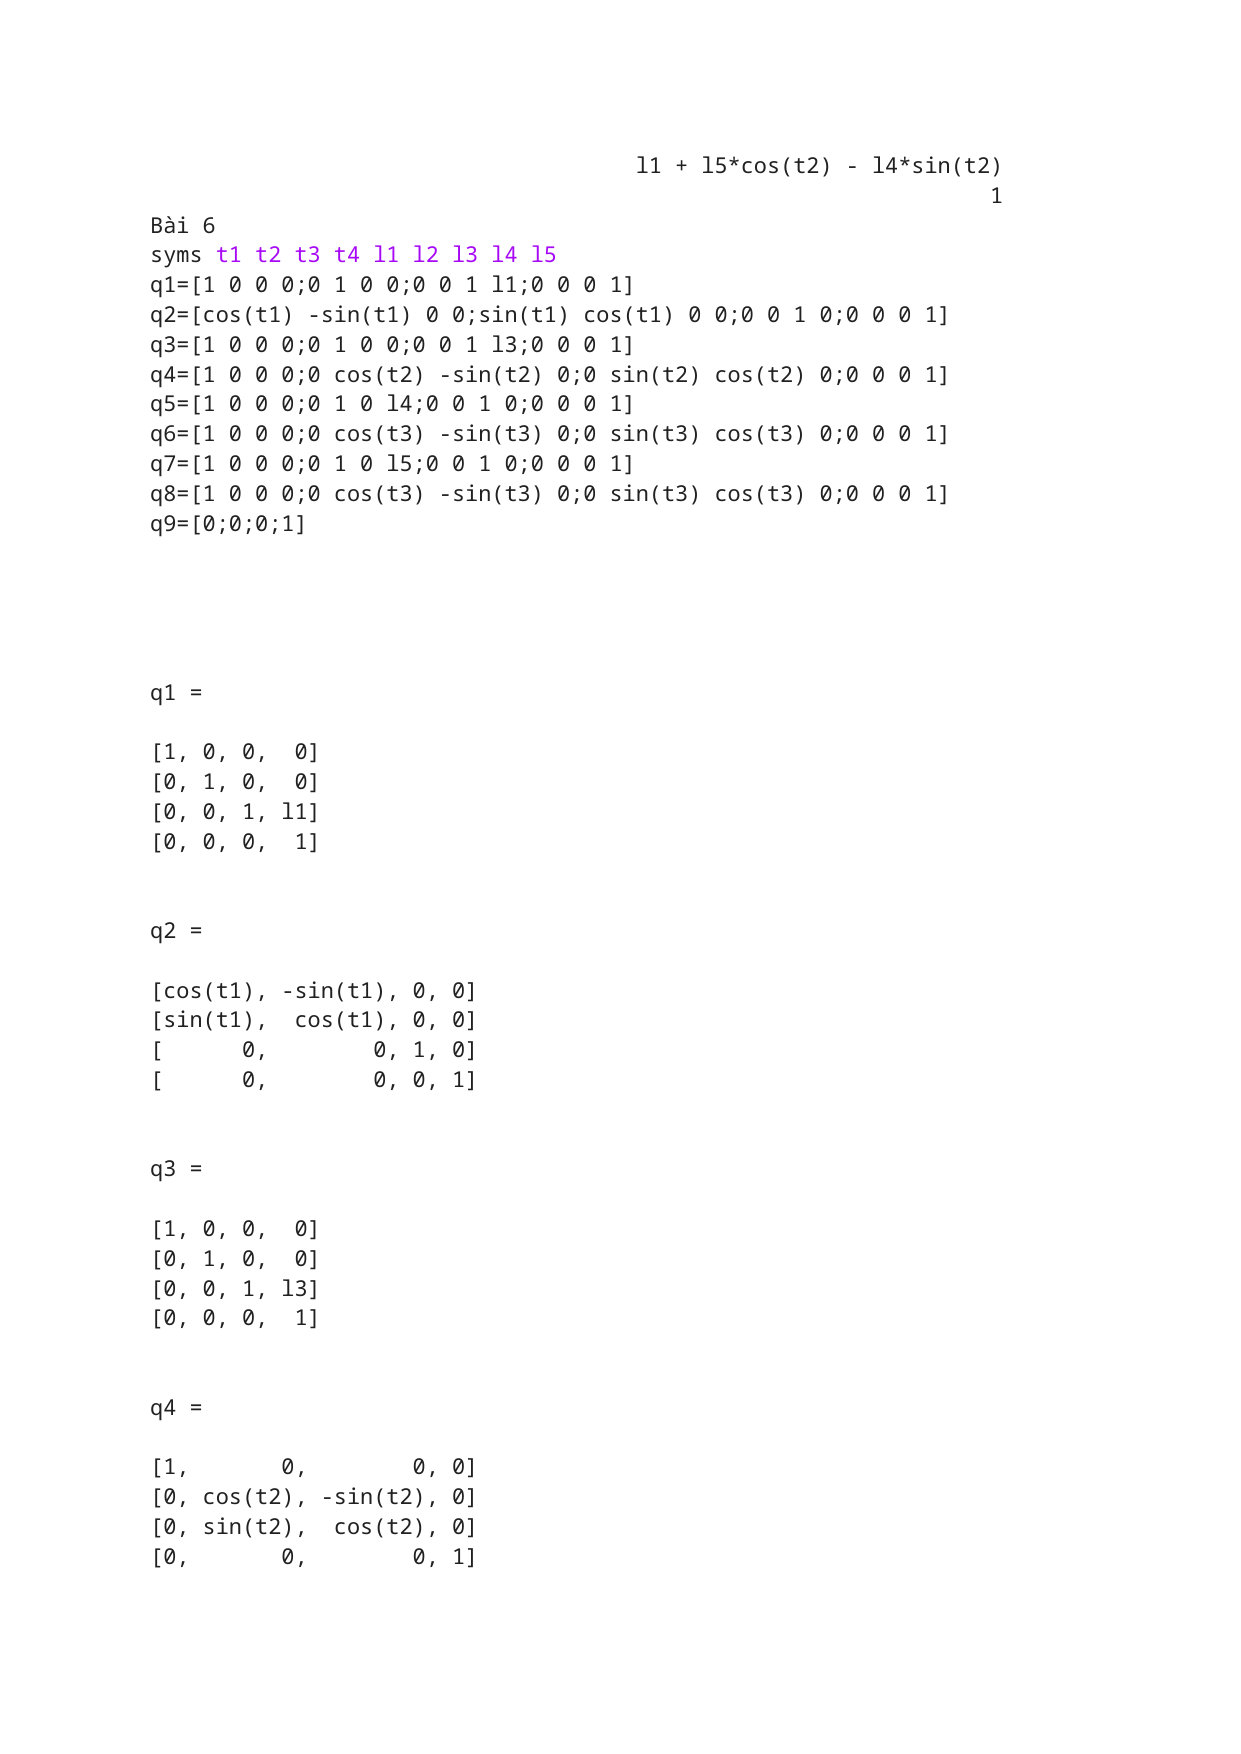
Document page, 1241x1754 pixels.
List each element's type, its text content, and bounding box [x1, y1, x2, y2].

text q5=[1 0 0 0;0 1 0 l4;0 0 1 0;0 0 0 1] [150, 388, 1090, 418]
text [150, 647, 1090, 1600]
text q6=[1 0 0 0;0 cos(t3) -sin(t3) 0;0 sin(t3) cos(t3) 0;0 0 0 1] [150, 418, 1090, 448]
text Bài 6 [150, 209, 1090, 239]
text q2=[cos(t1) -sin(t1) 0 0;sin(t1) cos(t1) 0 0;0 0 1 0;0 0 0 1] [150, 299, 1090, 329]
text syms t1 t2 t3 t4 l1 l2 l3 l4 l5 [150, 239, 1090, 269]
text q4=[1 0 0 0;0 cos(t2) -sin(t2) 0;0 sin(t2) cos(t2) 0;0 0 0 1] [150, 358, 1090, 388]
text q1=[1 0 0 0;0 1 0 0;0 0 1 l1;0 0 0 1] [150, 269, 1090, 299]
text q8=[1 0 0 0;0 cos(t3) -sin(t3) 0;0 sin(t3) cos(t3) 0;0 0 0 1] [150, 478, 1090, 507]
text q3=[1 0 0 0;0 1 0 0;0 0 1 l3;0 0 0 1] [150, 329, 1090, 358]
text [150, 150, 1090, 209]
text q7=[1 0 0 0;0 1 0 l5;0 0 1 0;0 0 0 1] [150, 448, 1090, 478]
text q9=[0;0;0;1] [150, 507, 1090, 537]
